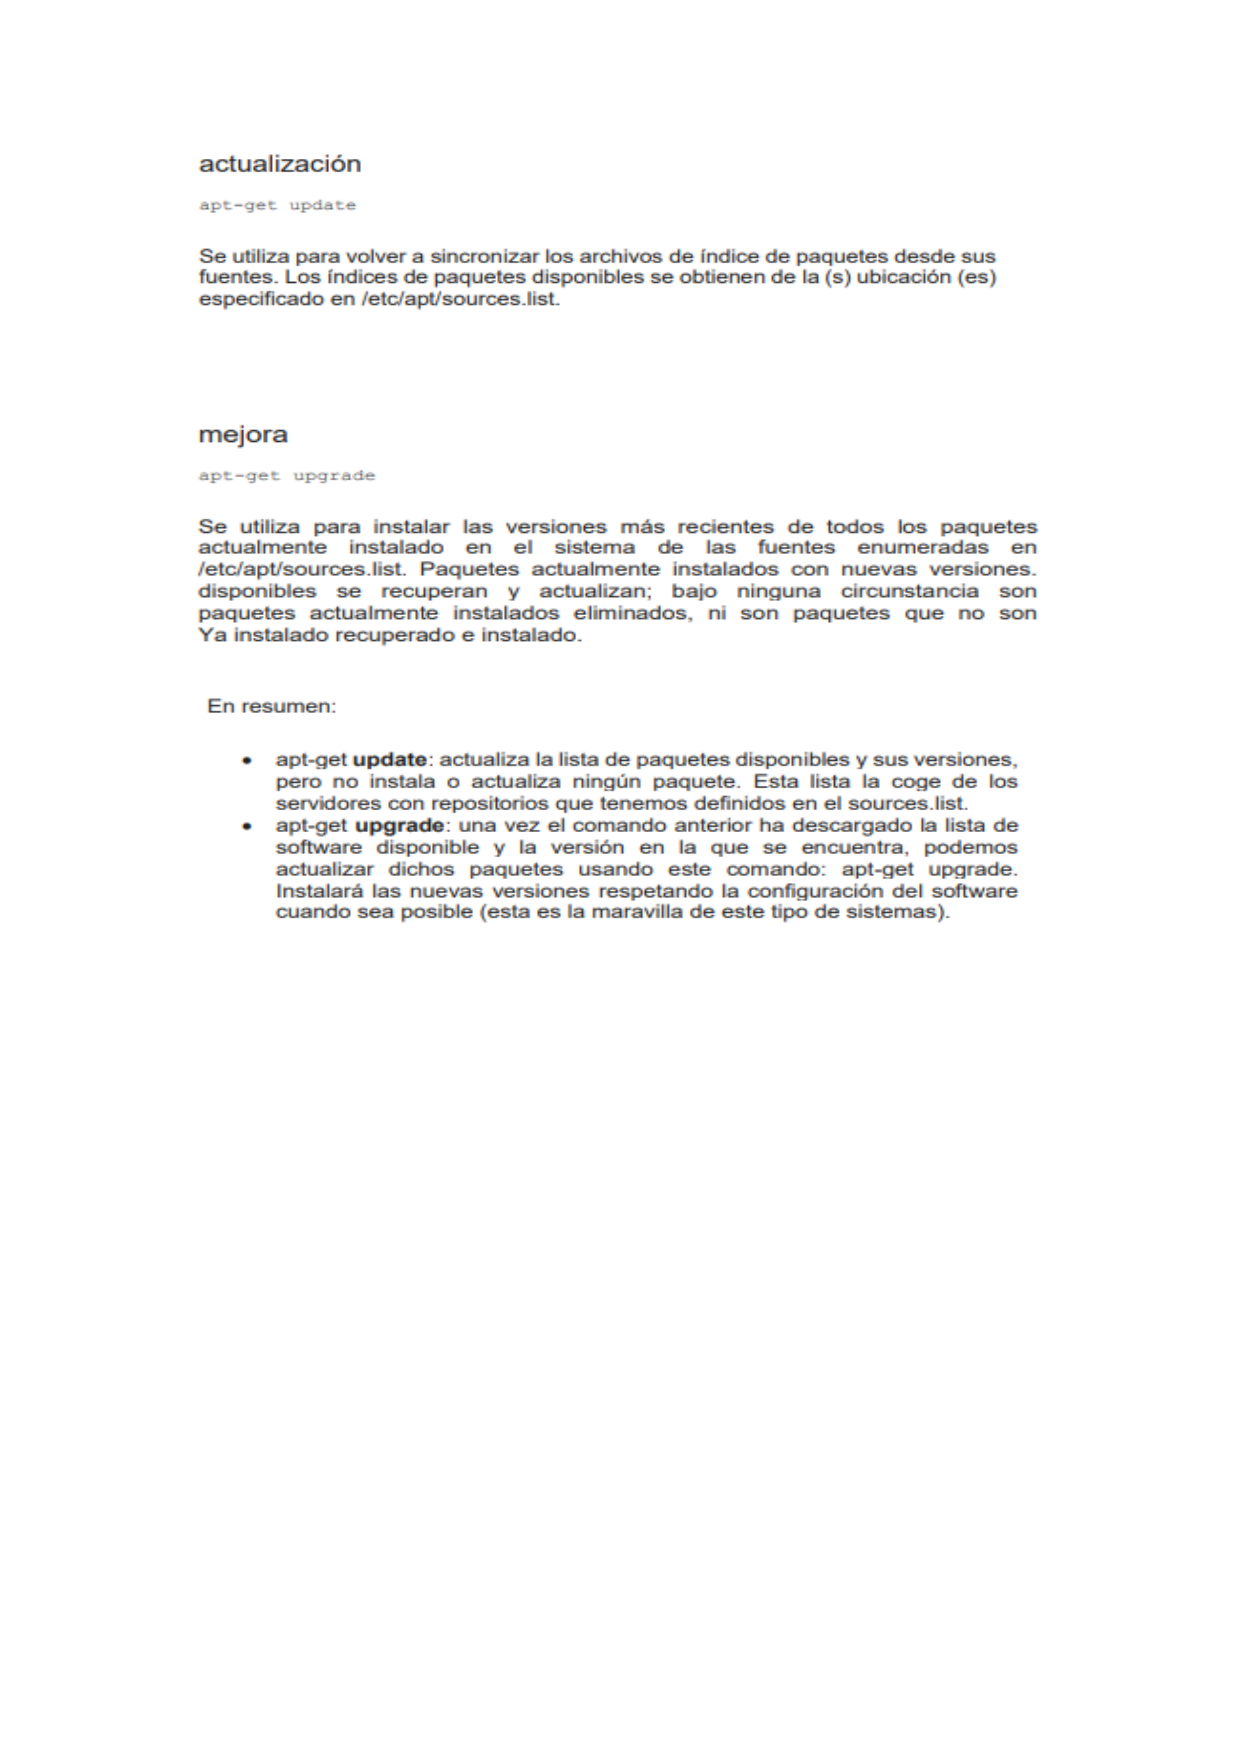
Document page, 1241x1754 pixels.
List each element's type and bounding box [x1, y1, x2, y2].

picture [177, 147, 1030, 329]
picture [177, 680, 1046, 937]
picture [177, 394, 1072, 662]
